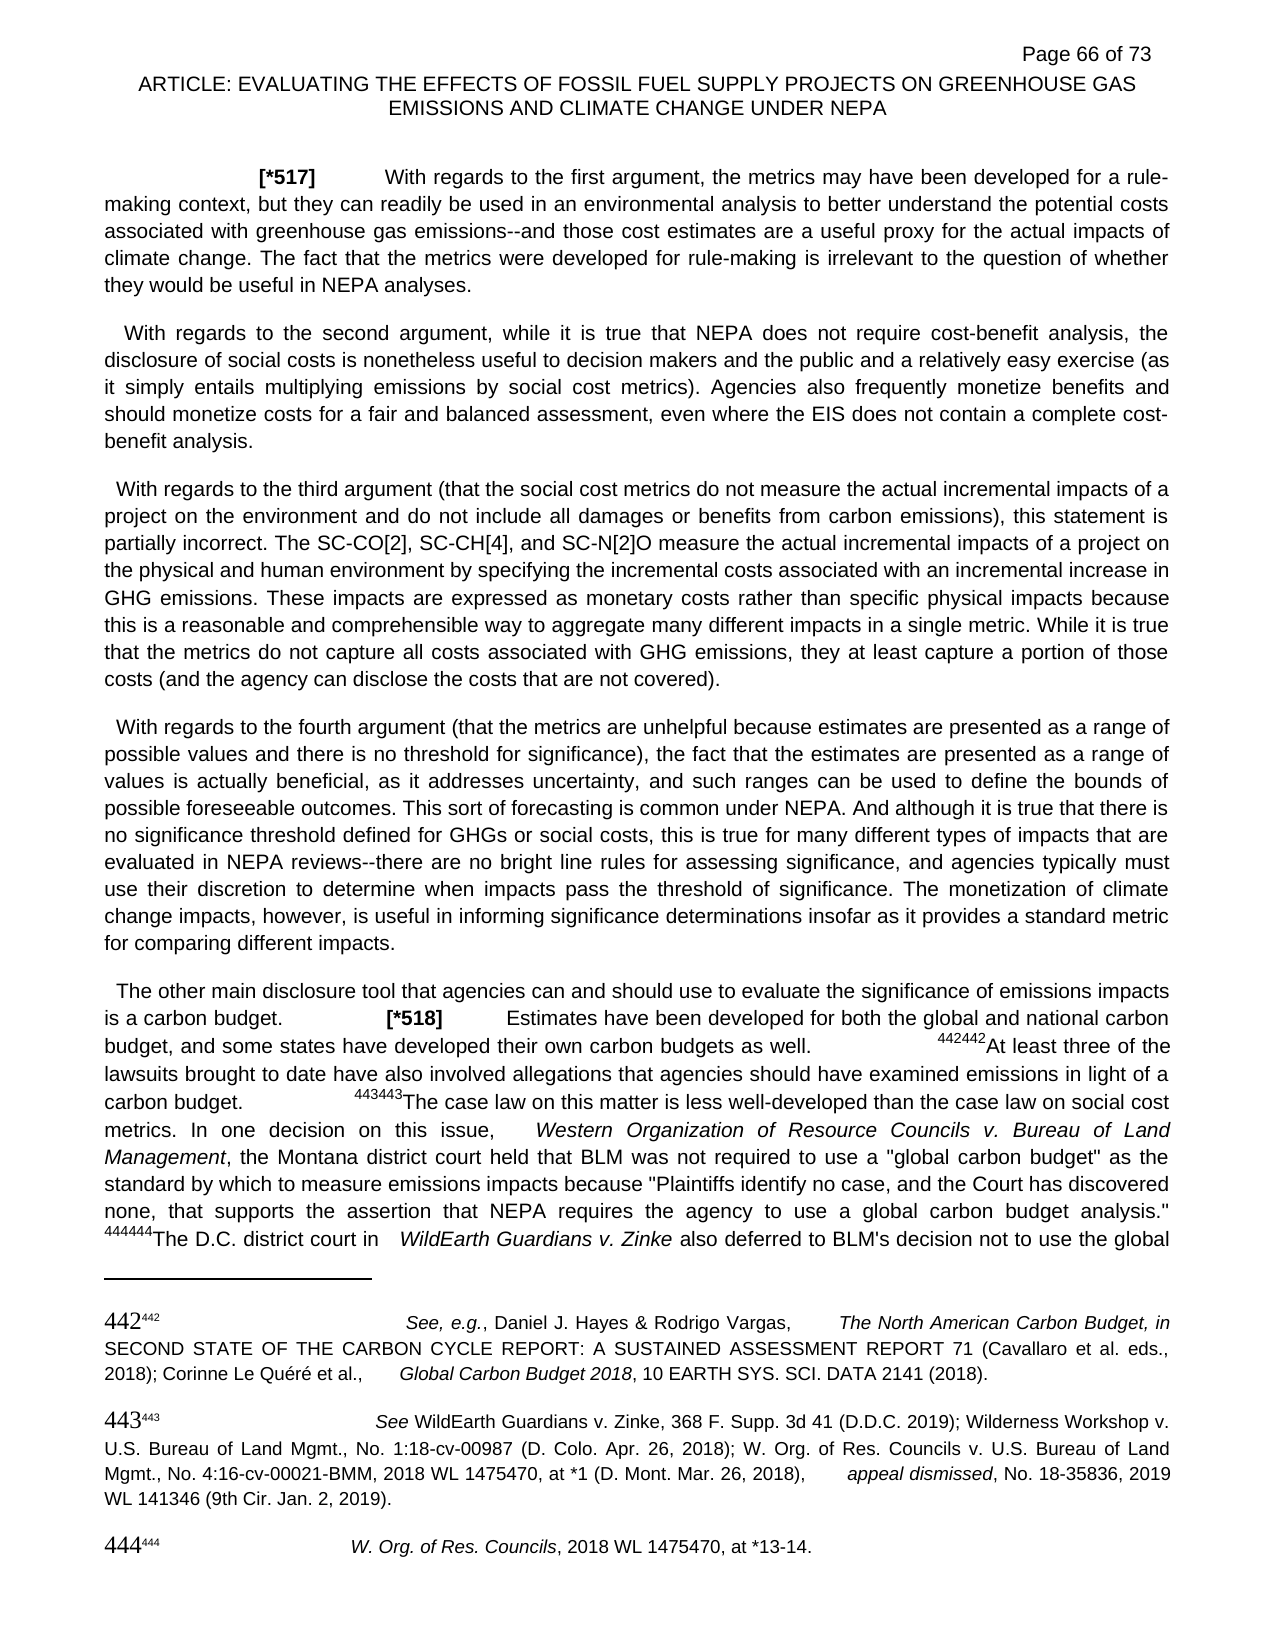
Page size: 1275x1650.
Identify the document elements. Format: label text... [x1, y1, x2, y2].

text [*517] With regards to the first argument, the metrics may have been developed for a rule-making context, but they can readily be used in an environmental analysis to better understand the potential costs associated with greenhouse gas emissions--and those cost estimates are a useful proxy for the actual impacts of climate change. The fact that the metrics were developed for rule-making is irrelevant to the question of whether they would be useful in NEPA analyses. [104, 161, 1171, 297]
text With regards to the third argument (that the social cost metrics do not measure the actual incremental impacts of a project on the environment and do not include all damages or benefits from carbon emissions), this statement is partially incorrect. The SC-CO[2], SC-CH[4], and SC-N[2]O measure the actual incremental impacts of a project on the physical and human environment by specifying the incremental costs associated with an incremental increase in GHG emissions. These impacts are expressed as monetary costs rather than specific physical impacts because this is a reasonable and comprehensible way to aggregate many different impacts in a single metric. While it is true that the metrics do not capture all costs associated with GHG emissions, they at least capture a portion of those costs (and the agency can disclose the costs that are not covered). [104, 474, 1171, 691]
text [104, 976, 1171, 1252]
text With regards to the second argument, while it is true that NEPA does not require cost-benefit analysis, the disclosure of social costs is nonetheless useful to decision makers and the public and a relatively easy exercise (as it simply entails multiplying emissions by social cost metrics). Agencies also frequently monetize benefits and should monetize costs for a fair and balanced assessment, even where the EIS does not contain a complete cost-benefit analysis. [104, 318, 1171, 453]
text With regards to the fourth argument (that the metrics are unhelpful because estimates are presented as a range of possible values and there is no threshold for significance), the fact that the estimates are presented as a range of values is actually beneficial, as it addresses uncertainty, and such ranges can be used to define the bounds of possible foreseeable outcomes. This sort of forecasting is common under NEPA. And although it is true that there is no significance threshold defined for GHGs or social costs, this is true for many different types of impacts that are evaluated in NEPA reviews--there are no bright line rules for assessing significance, and agencies typically must use their discretion to determine when impacts pass the threshold of significance. The monetization of climate change impacts, however, is useful in informing significance determinations insofar as it provides a standard metric for comparing different impacts. [104, 711, 1171, 955]
